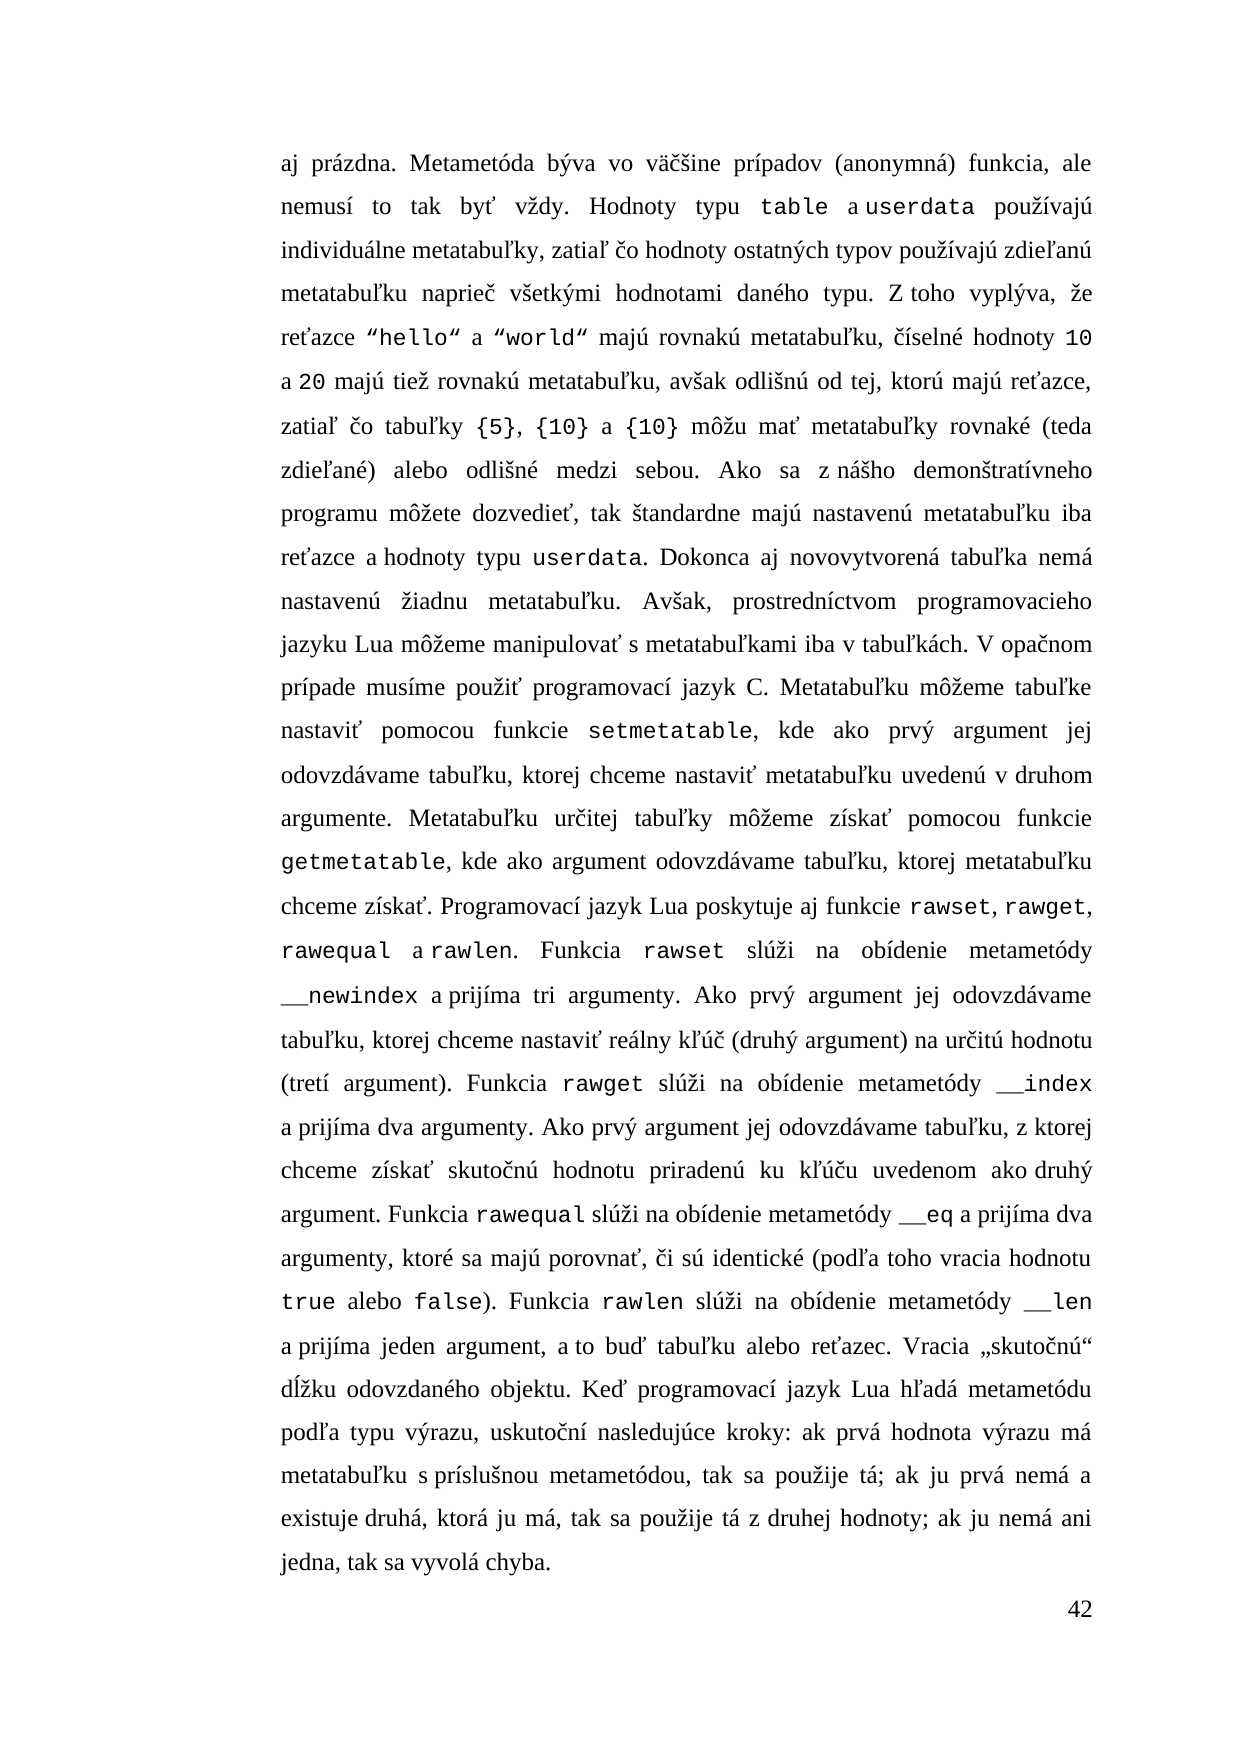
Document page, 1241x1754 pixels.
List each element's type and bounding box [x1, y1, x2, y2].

text [281, 148, 1092, 1575]
